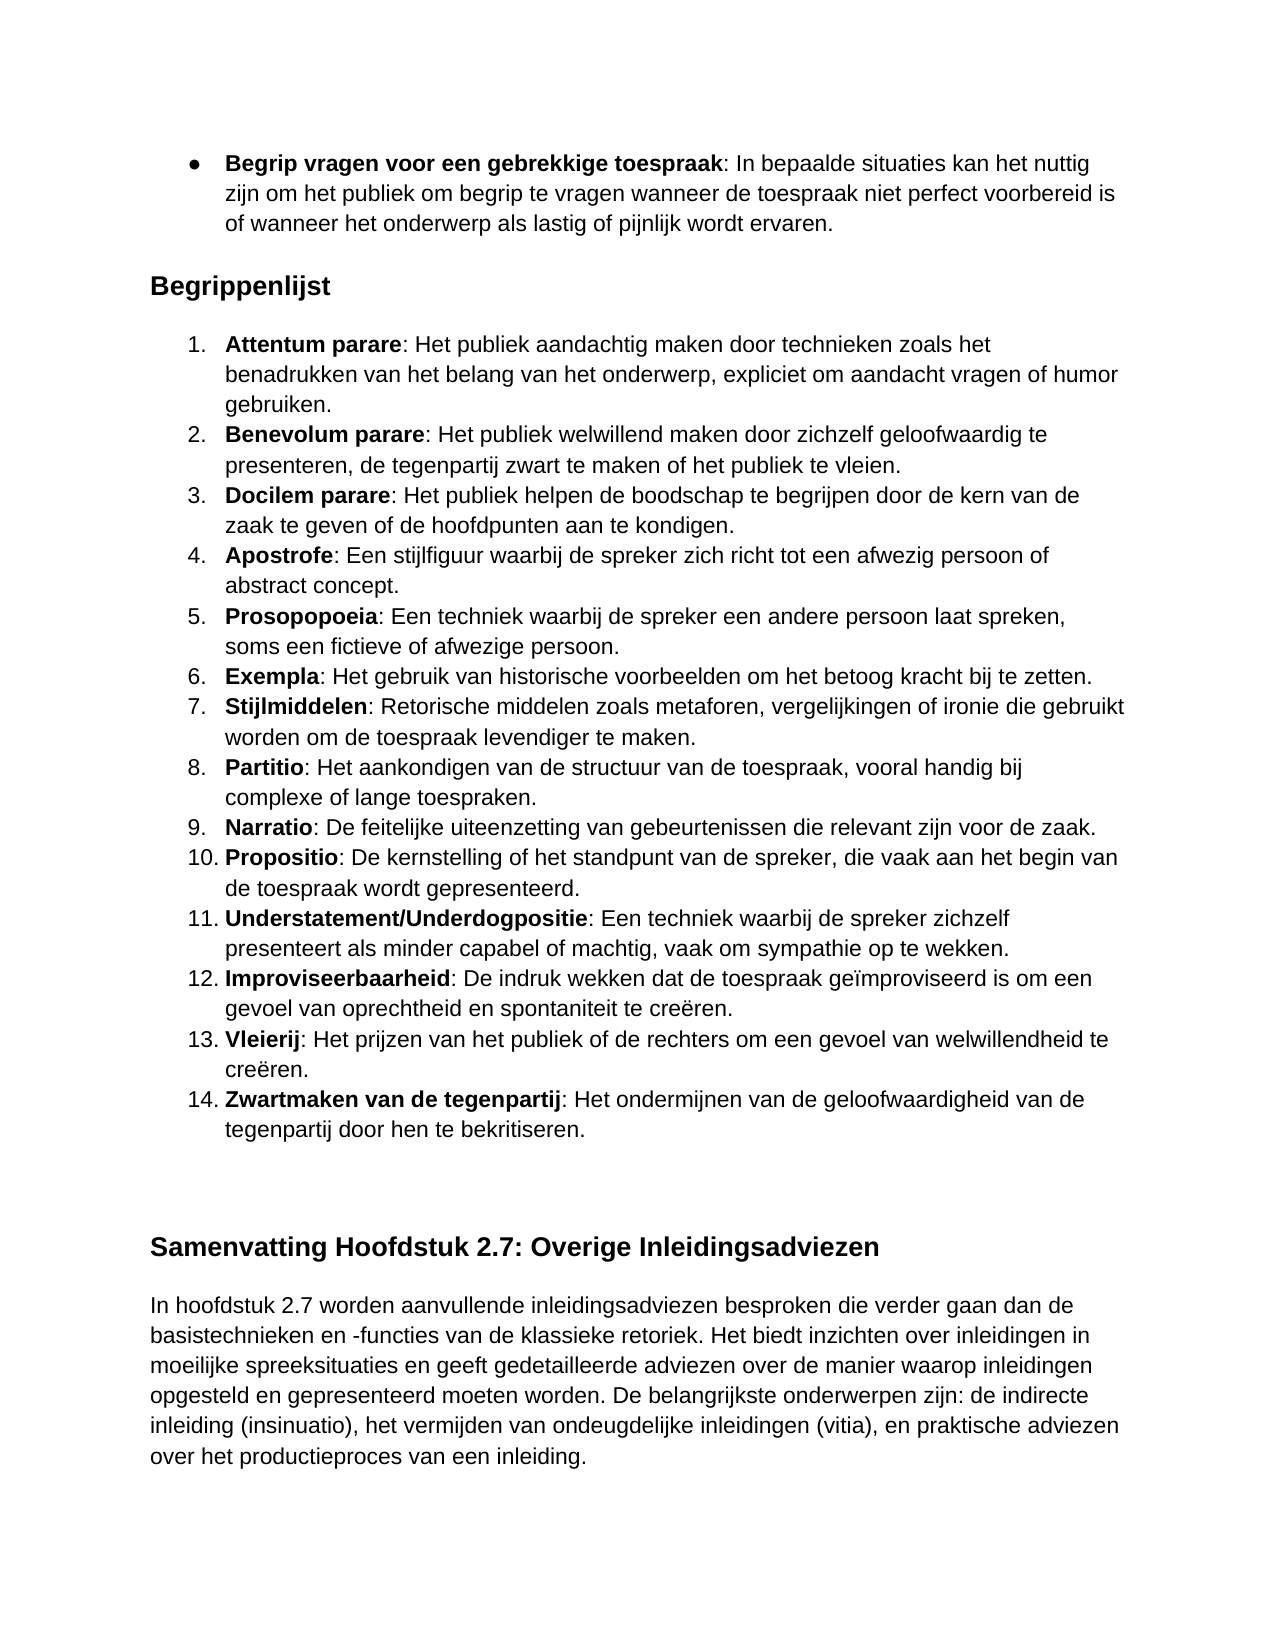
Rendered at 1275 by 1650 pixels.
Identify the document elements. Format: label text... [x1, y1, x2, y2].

list Partitio: Het aankondigen van de structuur van de toespraak, vooral handig bij complexe of lange toespraken. [187, 754, 1125, 810]
list Understatement/Underdogpositie: Een techniek waarbij de spreker zichzelf presenteert als minder capabel of machtig, vaak om sympathie op te wekken. [187, 905, 1125, 961]
list Begrip vragen voor een gebrekkige toespraak: In bepaalde situaties kan het nuttig zijn om het publiek om begrip te vragen wanneer de toespraak niet perfect voorbereid is of wanneer het onderwerp als lastig of pijnlijk wordt ervaren. [187, 150, 1125, 237]
list Benevolum parare: Het publiek welwillend maken door zichzelf geloofwaardig te presenteren, de tegenpartij zwart te maken of het publiek te vleien. [187, 421, 1125, 478]
list Exempla: Het gebruik van historische voorbeelden om het betoog kracht bij te zetten. [187, 663, 1125, 689]
list Improviseerbaarheid: De indruk wekken dat de toespraak geïmproviseerd is om een gevoel van oprechtheid en spontaniteit te creëren. [187, 965, 1125, 1022]
text In hoofdstuk 2.7 worden aanvullende inleidingsadviezen besproken die verder gaan dan de basistechnieken en -functies van de klassieke retoriek. Het biedt inzichten over inleidingen in moeilijke spreeksituaties en geeft gedetailleerde adviezen over de manier waarop inleidingen opgesteld en gepresenteerd moeten worden. De belangrijkste onderwerpen zijn: de indirecte inleiding (insinuatio), het vermijden van ondeugdelijke inleidingen (vitia), en praktische adviezen over het productieproces van een inleiding. [150, 1292, 1125, 1469]
list Docilem parare: Het publiek helpen de boodschap te begrijpen door de kern van de zaak te geven of de hoofdpunten aan te kondigen. [187, 482, 1125, 538]
list Vleierij: Het prijzen van het publiek of de rechters om een gevoel van welwillendheid te creëren. [187, 1026, 1125, 1082]
list Prosopopoeia: Een techniek waarbij de spreker een andere persoon laat spreken, soms een fictieve of afwezige persoon. [187, 603, 1125, 659]
subtitle Samenvatting Hoofdstuk 2.7: Overige Inleidingsadviezen [150, 1231, 1125, 1262]
list Propositio: De kernstelling of het standpunt van de spreker, die vaak aan het begin van de toespraak wordt gepresenteerd. [187, 844, 1125, 901]
list Attentum parare: Het publiek aandachtig maken door technieken zoals het benadrukken van het belang van het onderwerp, expliciet om aandacht vragen of humor gebruiken. [187, 331, 1125, 417]
list Narratio: De feitelijke uiteenzetting van gebeurtenissen die relevant zijn voor de zaak. [187, 814, 1125, 840]
list Apostrofe: Een stijlfiguur waarbij de spreker zich richt tot een afwezig persoon of abstract concept. [187, 542, 1125, 599]
list Zwartmaken van de tegenpartij: Het ondermijnen van de geloofwaardigheid van de tegenpartij door hen te bekritiseren. [187, 1086, 1125, 1142]
list Stijlmiddelen: Retorische middelen zoals metaforen, vergelijkingen of ironie die gebruikt worden om de toespraak levendiger te maken. [187, 693, 1125, 750]
subtitle Begrippenlijst [150, 270, 1125, 301]
